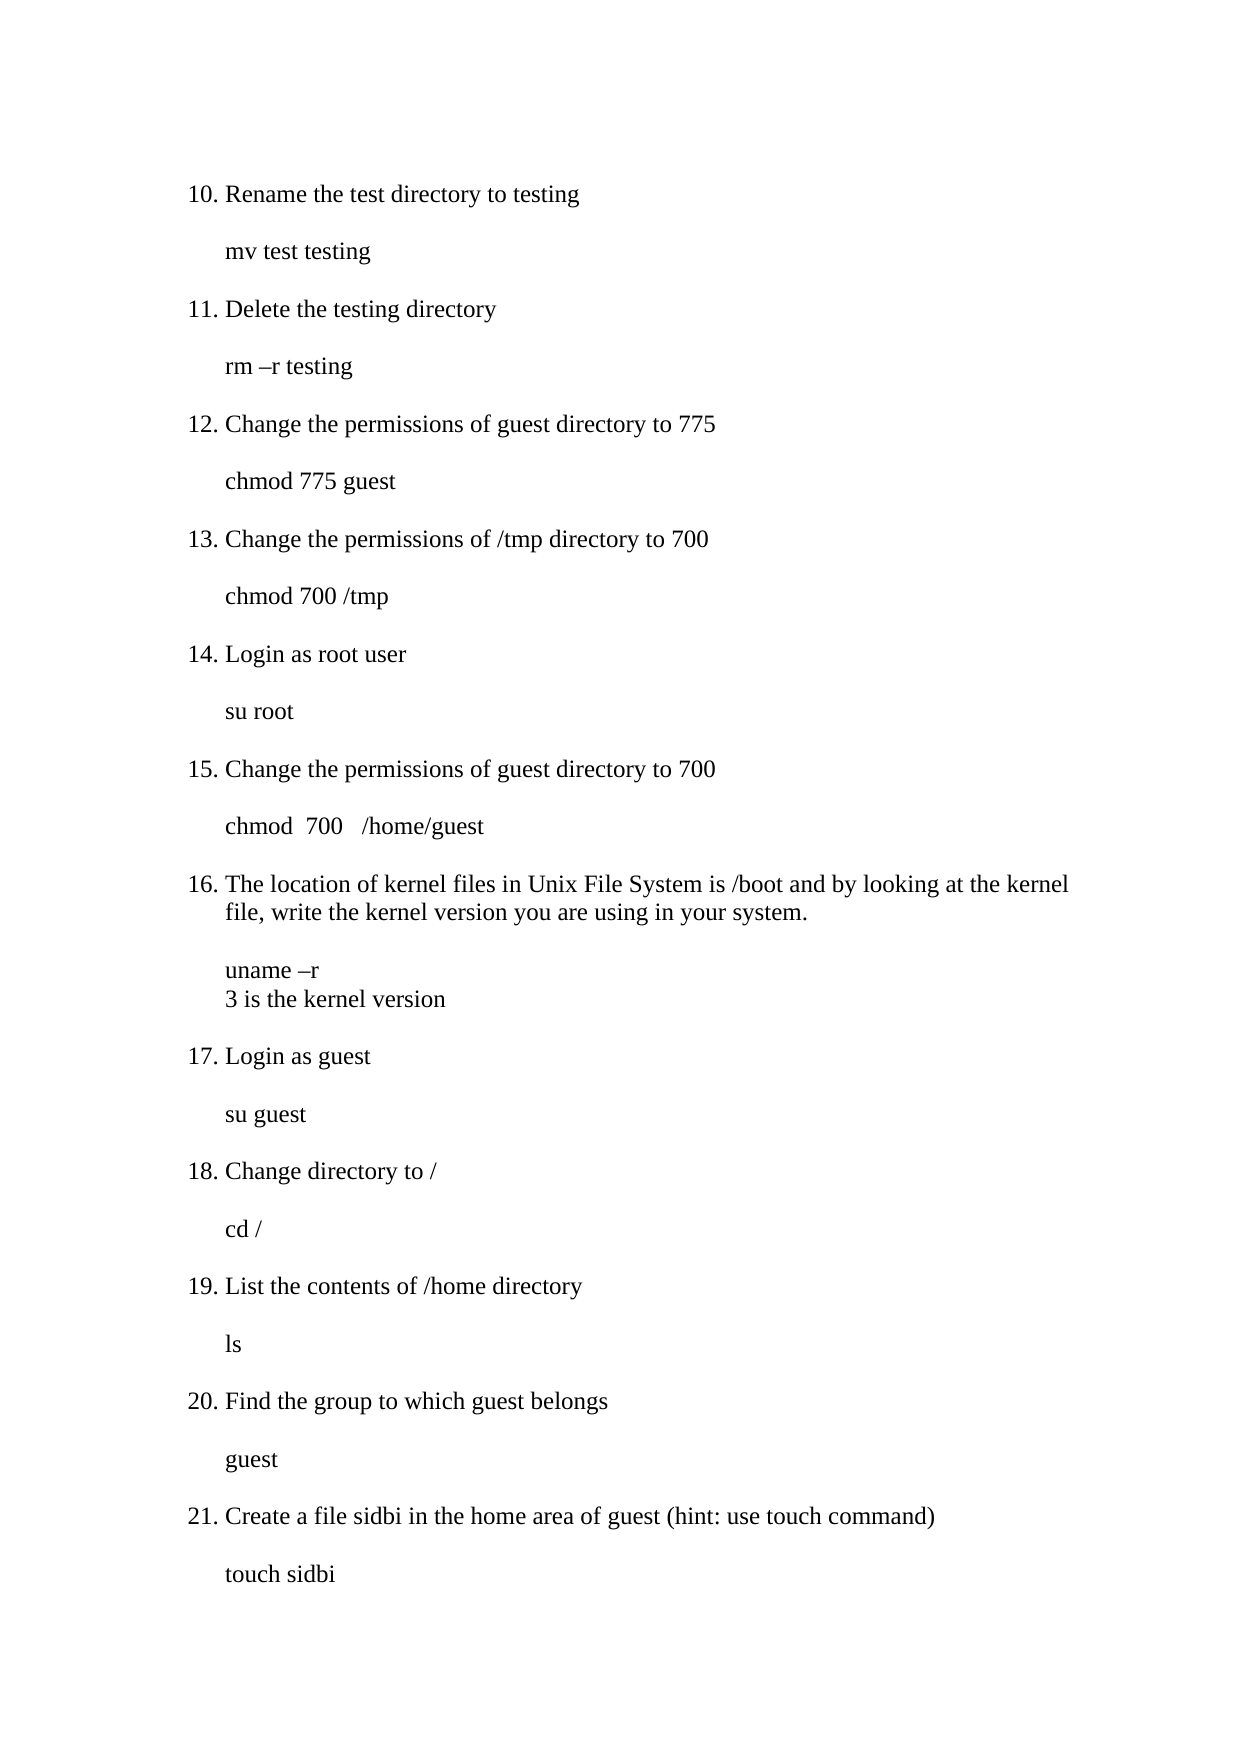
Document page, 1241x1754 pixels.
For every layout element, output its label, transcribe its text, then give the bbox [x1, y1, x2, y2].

list Rename the test directory to testing [187, 179, 1090, 207]
list Change directory to / [187, 1156, 1090, 1185]
text guest [225, 1444, 1090, 1472]
text rm –r testing [225, 351, 1090, 380]
text uname –r [225, 955, 1090, 984]
list Login as guest [187, 1041, 1090, 1070]
text chmod 775 guest [225, 466, 1090, 495]
list The location of kernel files in Unix File System is /boot and by looking at the kernel file, write the kernel version you are using in your system. [187, 869, 1090, 926]
list Change the permissions of guest directory to 775 [187, 409, 1090, 437]
list Change the permissions of /tmp directory to 700 [187, 524, 1090, 552]
list touch sidbi [225, 1559, 1090, 1587]
list Change the permissions of guest directory to 700 [187, 754, 1090, 782]
list Delete the testing directory [187, 294, 1090, 322]
list su root [225, 696, 1090, 725]
text su guest [225, 1099, 1090, 1127]
list Login as root user [187, 639, 1090, 667]
list Find the group to which guest belongs [187, 1386, 1090, 1415]
list chmod 700 /home/guest [225, 811, 1090, 840]
text chmod 700 /tmp [225, 581, 1090, 610]
list cd / [225, 1214, 1090, 1242]
list Create a file sidbi in the home area of guest (hint: use touch command) [187, 1501, 1090, 1530]
text 3 is the kernel version [225, 984, 1090, 1012]
list List the contents of /home directory [187, 1271, 1090, 1300]
text ls [225, 1329, 1090, 1357]
text mv test testing [225, 236, 1090, 265]
